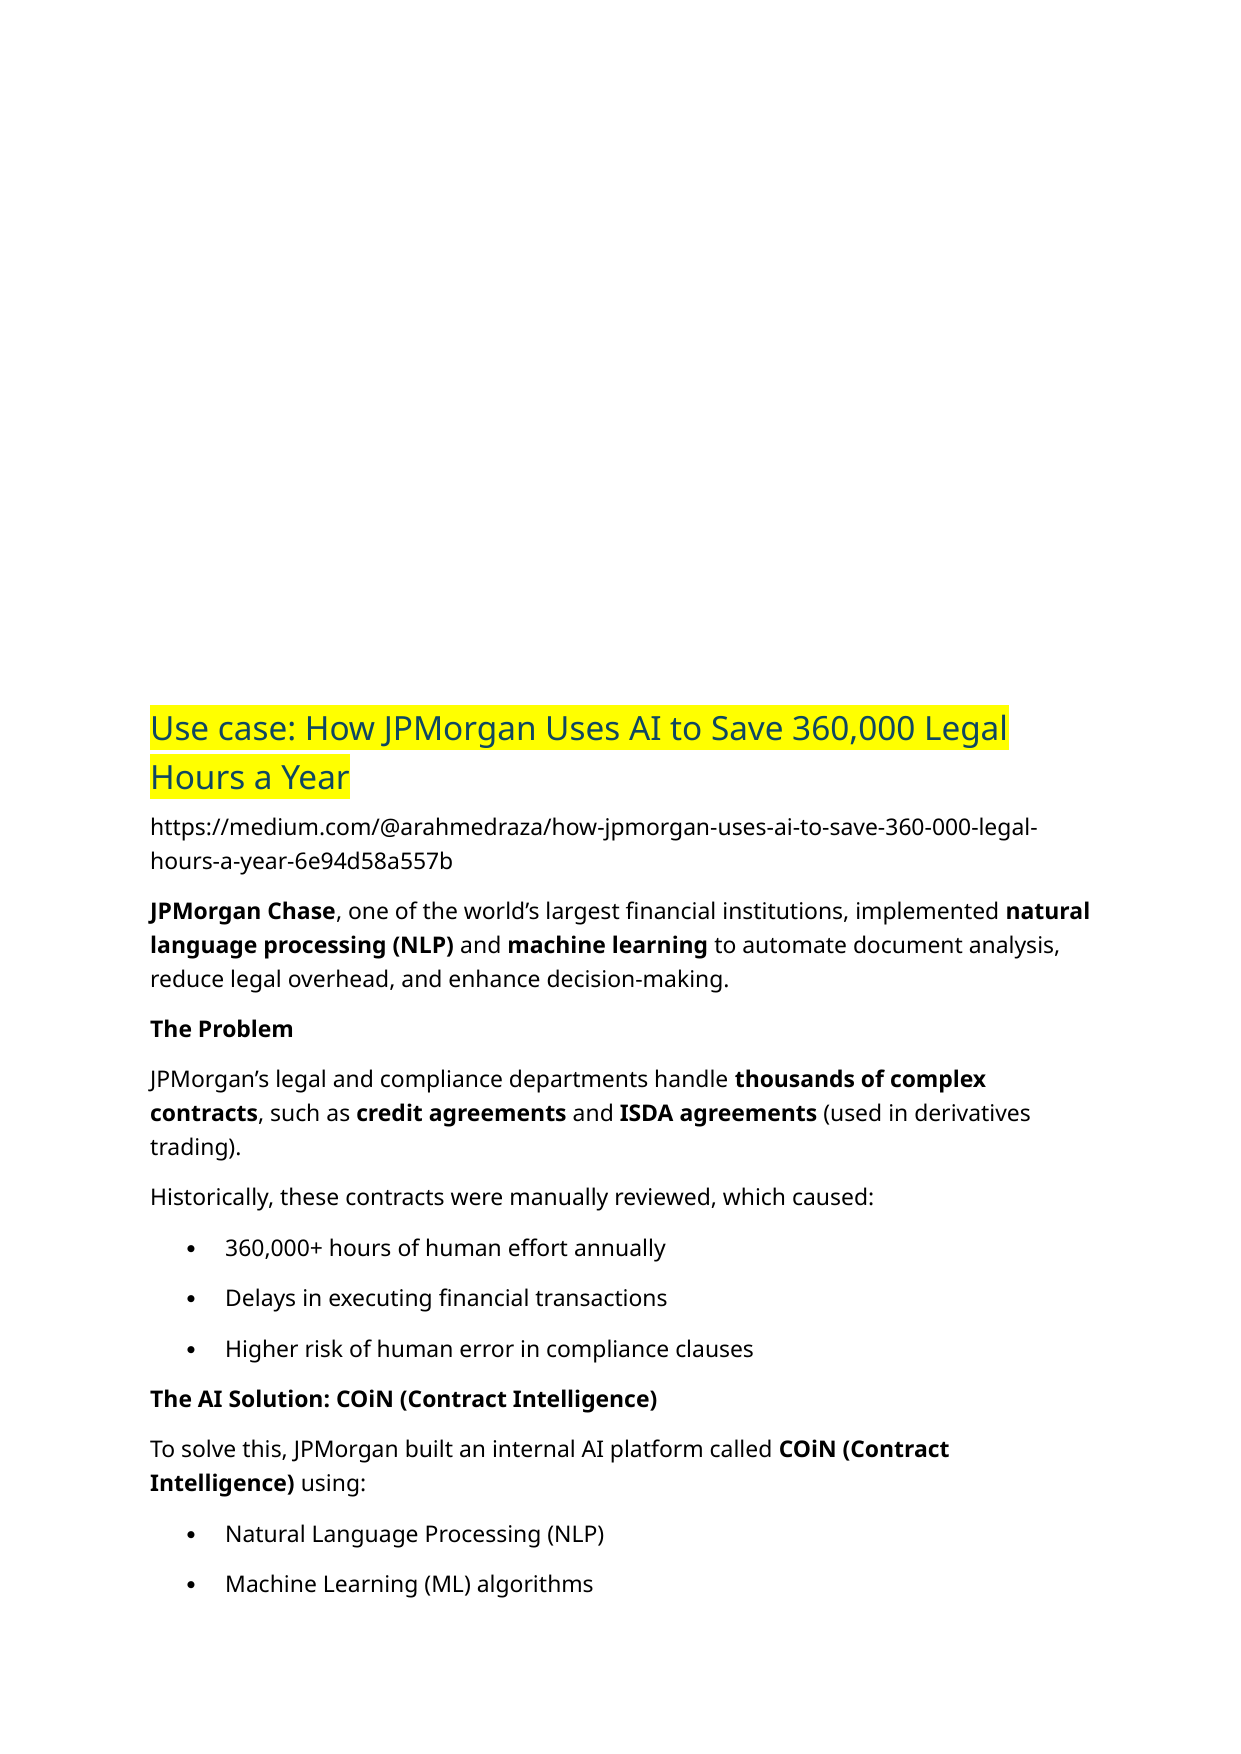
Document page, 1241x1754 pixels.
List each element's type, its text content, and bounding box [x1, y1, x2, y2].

text JPMorgan’s legal and compliance departments handle thousands of complex contracts, such as credit agreements and ISDA agreements (used in derivatives trading). [150, 1063, 1090, 1162]
text The Problem [150, 1013, 1090, 1044]
subtitle Use case: How JPMorgan Uses AI to Save 360,000 Legal Hours a Year [150, 704, 1090, 799]
text JPMorgan Chase, one of the world’s largest financial institutions, implemented natural language processing (NLP) and machine learning to automate document analysis, reduce legal overhead, and enhance decision-making. [150, 895, 1090, 994]
list Machine Learning (ML) algorithms [187, 1568, 1090, 1599]
list Delays in executing financial transactions [187, 1282, 1090, 1313]
text To solve this, JPMorgan built an internal AI platform called COiN (Contract Intelligence) using: [150, 1433, 1090, 1498]
text Historically, these contracts were manually reviewed, which caused: [150, 1181, 1090, 1212]
list 360,000+ hours of human effort annually [187, 1232, 1090, 1263]
text The AI Solution: COiN (Contract Intelligence) [150, 1383, 1090, 1414]
list Higher risk of human error in compliance clauses [187, 1332, 1090, 1364]
text https://medium.com/@arahmedraza/how-jpmorgan-uses-ai-to-save-360-000-legal-hours-a-year-6e94d58a557b [150, 811, 1090, 876]
list Natural Language Processing (NLP) [187, 1517, 1090, 1549]
